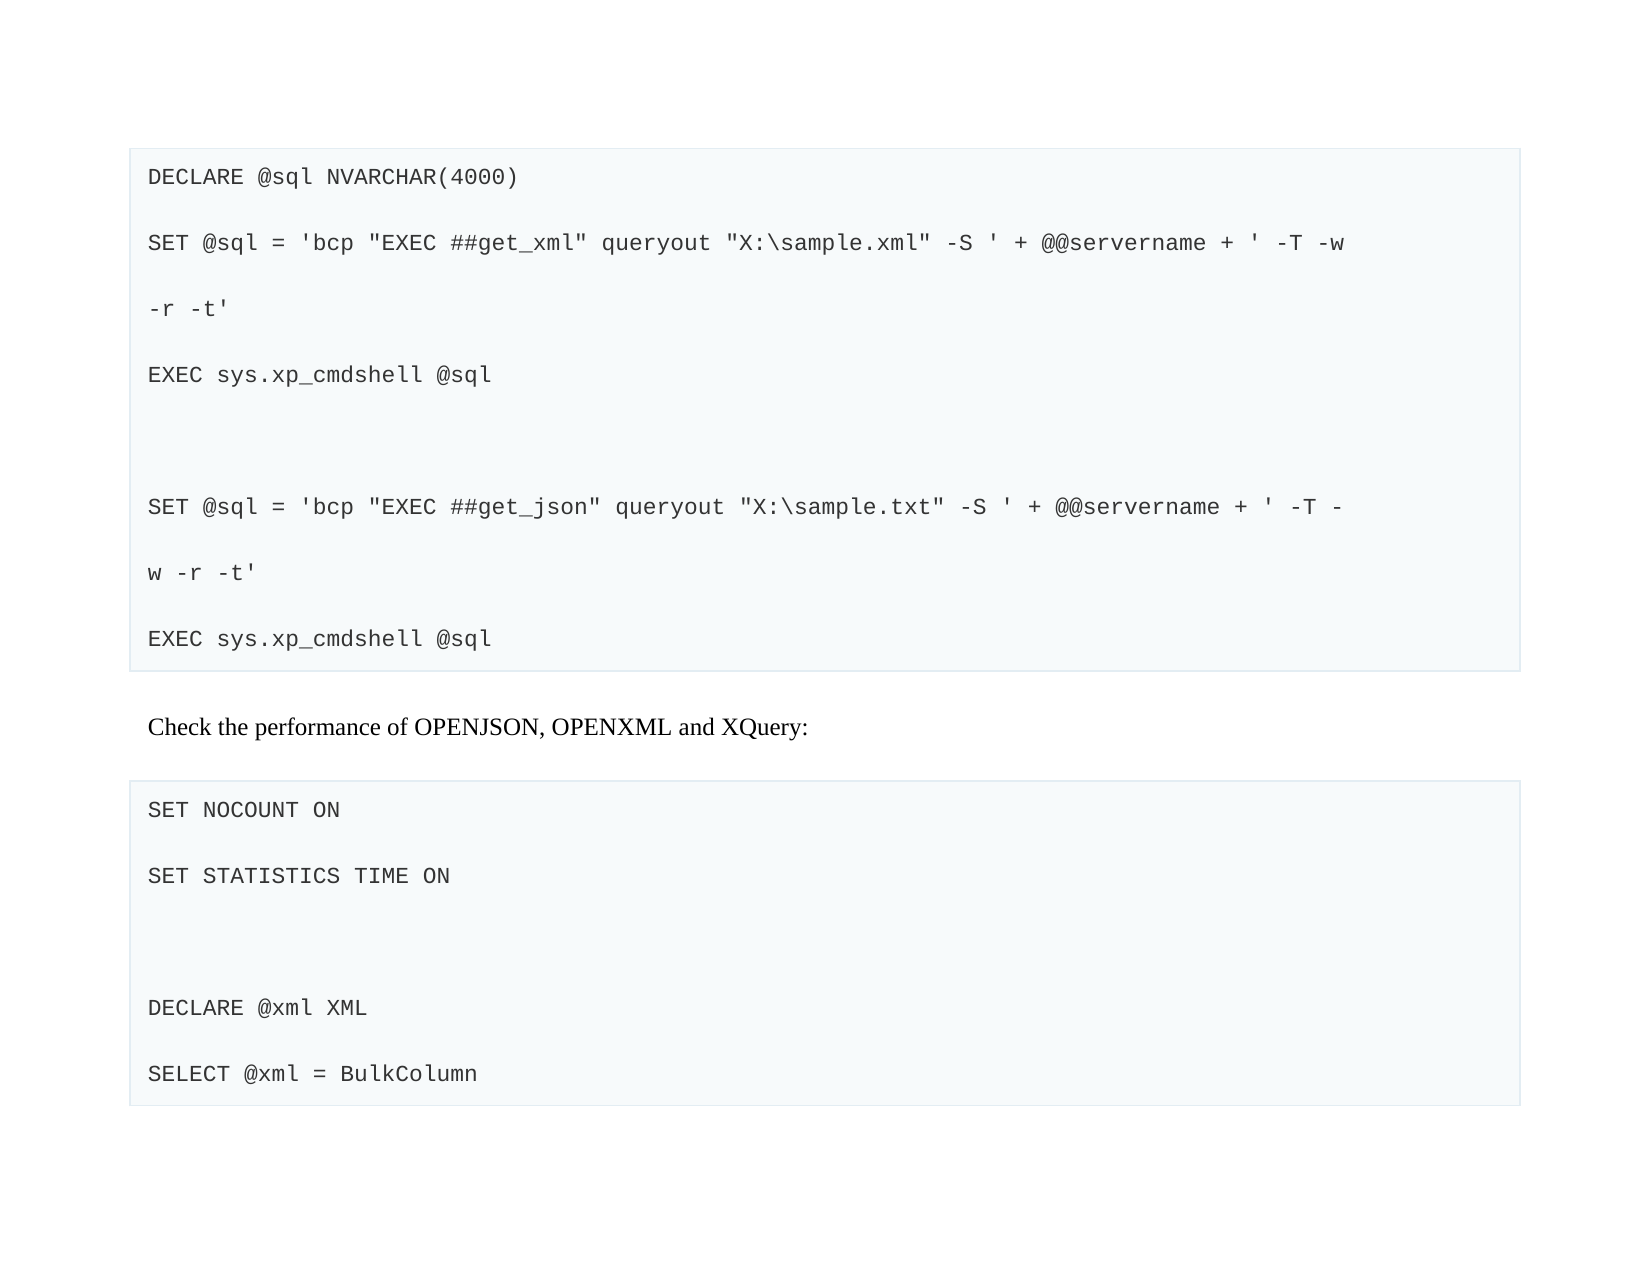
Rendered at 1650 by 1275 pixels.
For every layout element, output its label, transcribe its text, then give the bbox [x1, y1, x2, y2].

text SELECT @xml = BulkColumn [131, 1044, 1519, 1105]
text -r -t' [131, 279, 1519, 324]
text SET @sql = 'bcp "EXEC ##get_xml" queryout "X:\sample.xml" -S ' + @@servername + ' -T -w [131, 213, 1519, 258]
text DECLARE @xml XML [131, 978, 1519, 1022]
text w -r -t' [131, 543, 1519, 587]
text SET @sql = 'bcp "EXEC ##get_json" queryout "X:\sample.txt" -S ' + @@servername + ' -T - [131, 477, 1519, 521]
text Check the performance of OPENJSON, OPENXML and XQuery: [148, 712, 1502, 740]
text SET NOCOUNT ON [131, 782, 1519, 824]
text DECLARE @sql NVARCHAR(4000) [131, 149, 1519, 192]
text EXEC sys.xp_cmdshell @sql [131, 345, 1519, 389]
text SET STATISTICS TIME ON [131, 846, 1519, 890]
text EXEC sys.xp_cmdshell @sql [131, 609, 1519, 670]
